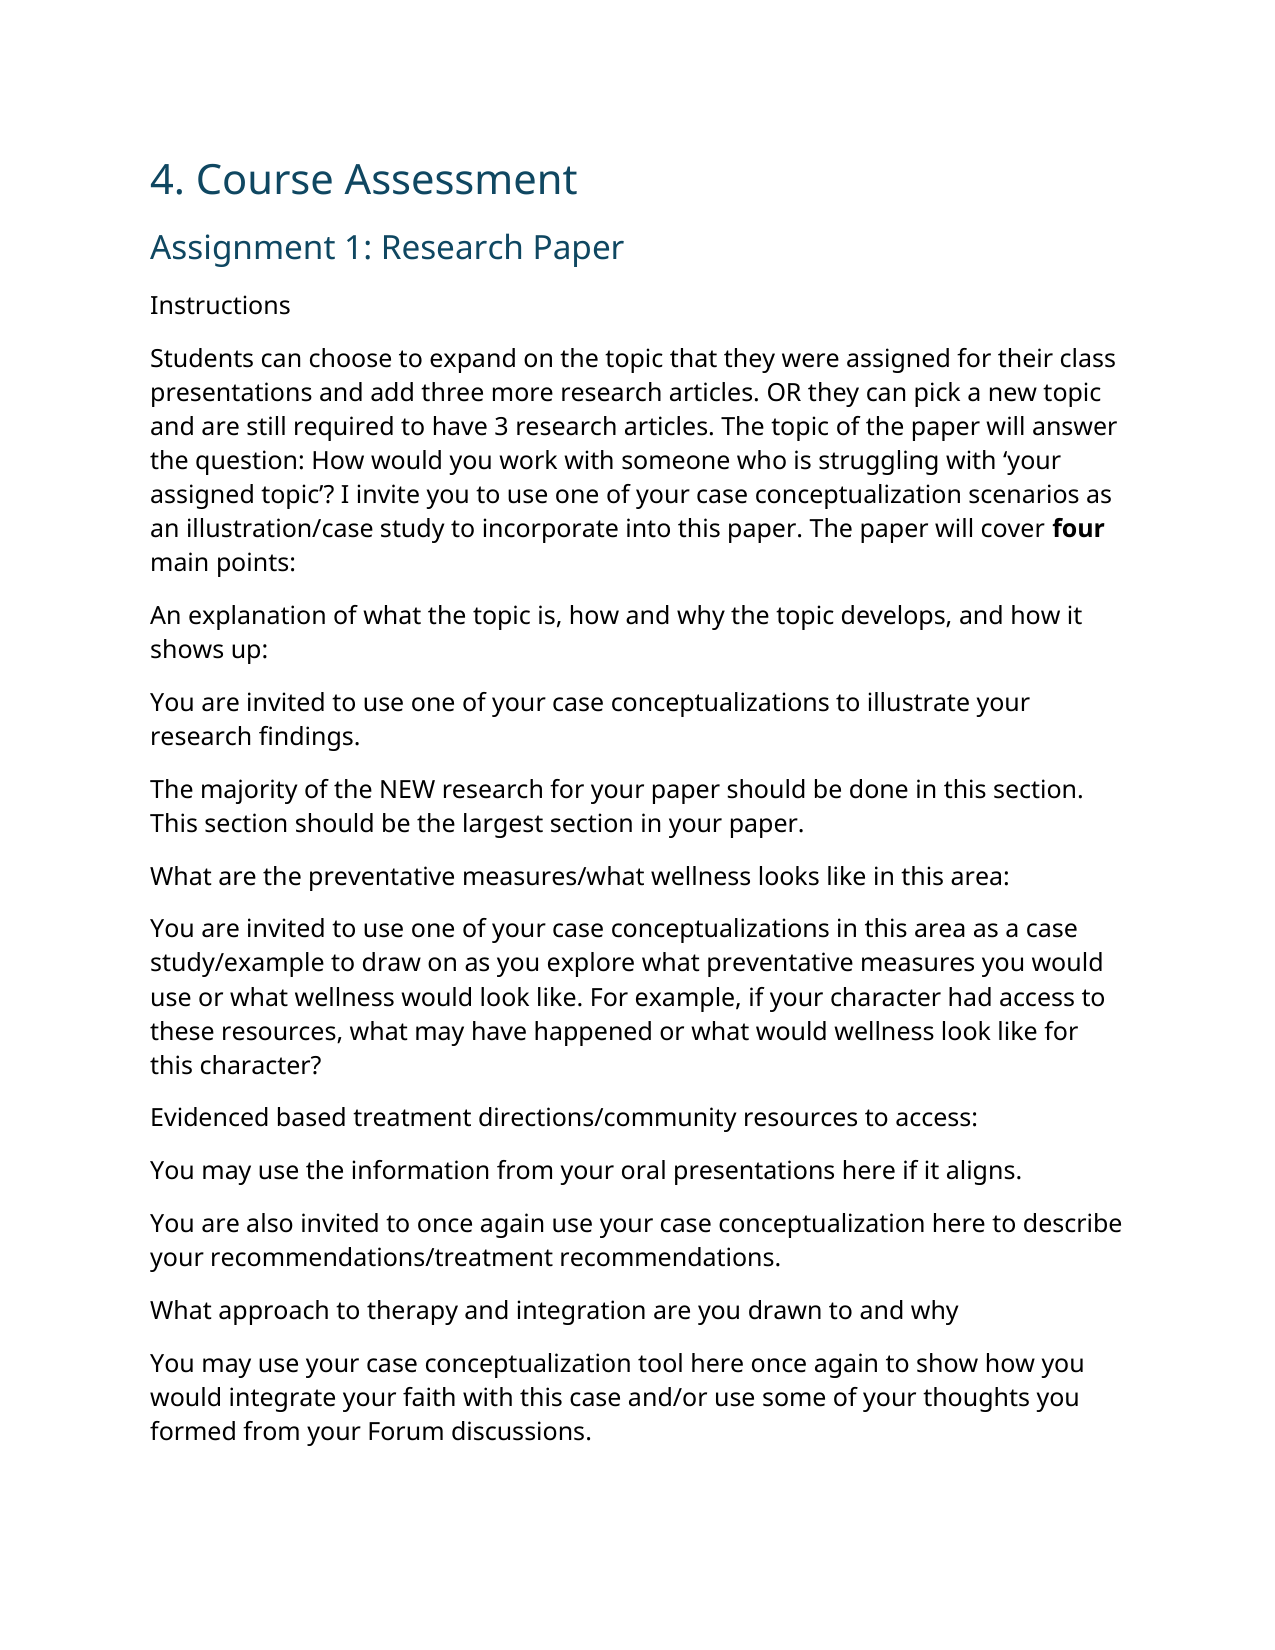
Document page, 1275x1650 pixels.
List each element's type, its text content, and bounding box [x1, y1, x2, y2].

text What approach to therapy and integration are you drawn to and why [150, 1293, 1125, 1327]
text An explanation of what the topic is, how and why the topic develops, and how it shows up: [150, 598, 1125, 666]
subtitle Assignment 1: Research Paper [150, 223, 1125, 269]
text You are invited to use one of your case conceptualizations to illustrate your research findings. [150, 684, 1125, 753]
text You may use the information from your oral presentations here if it aligns. [150, 1153, 1125, 1187]
text Instructions [150, 288, 1125, 322]
text Students can choose to expand on the topic that they were assigned for their class presentations and add three more research articles. OR they can pick a new topic and are still required to have 3 research articles. The topic of the paper will answer the question: How would you work with someone who is struggling with ‘your assigned topic’? I invite you to use one of your case conceptualization scenarios as an illustration/case study to incorporate into this paper. The paper will cover four main points: [150, 340, 1125, 579]
text Evidenced based treatment directions/community resources to access: [150, 1100, 1125, 1134]
text You may use your case conceptualization tool here once again to show how you would integrate your faith with this case and/or use some of your thoughts you formed from your Forum discussions. [150, 1345, 1125, 1448]
text The majority of the NEW research for your paper should be done in this section. This section should be the largest section in your paper. [150, 771, 1125, 839]
subtitle 4. Course Assessment [150, 150, 1125, 207]
text What are the preventative measures/what wellness looks like in this area: [150, 858, 1125, 892]
text You are invited to use one of your case conceptualizations in this area as a case study/example to draw on as you explore what preventative measures you would use or what wellness would look like. For example, if your character had access to these resources, what may have happened or what would wellness look like for this character? [150, 911, 1125, 1081]
text You are also invited to once again use your case conceptualization here to describe your recommendations/treatment recommendations. [150, 1206, 1125, 1274]
